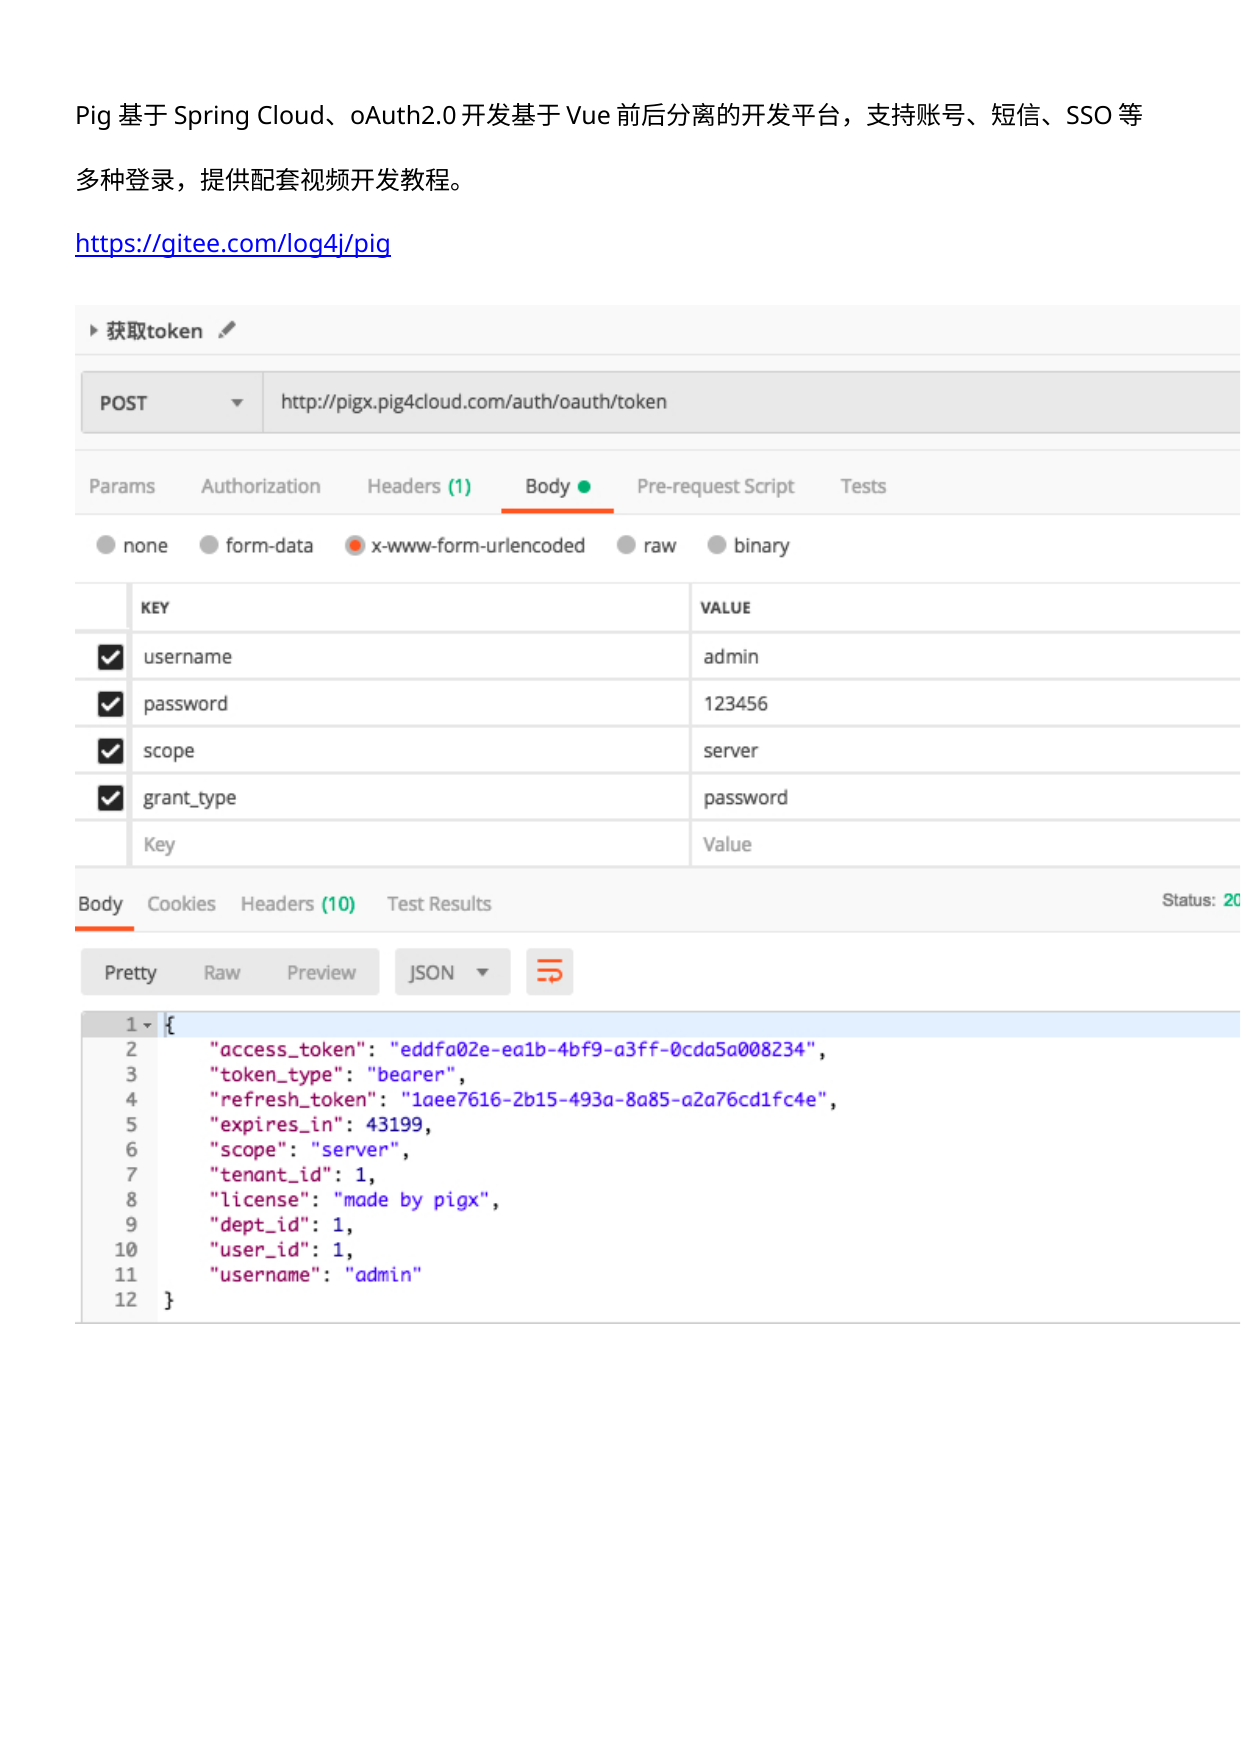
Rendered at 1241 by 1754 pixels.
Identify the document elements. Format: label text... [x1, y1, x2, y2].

text Pig 基于Spring Cloud、oAuth2.0开发基于Vue前后分离的开发平台，支持账号、短信、SSO等多种登录，提供配套视频开发教程。 https://gitee.com/log4j/pig [75, 81, 1165, 276]
picture [75, 305, 1241, 1324]
